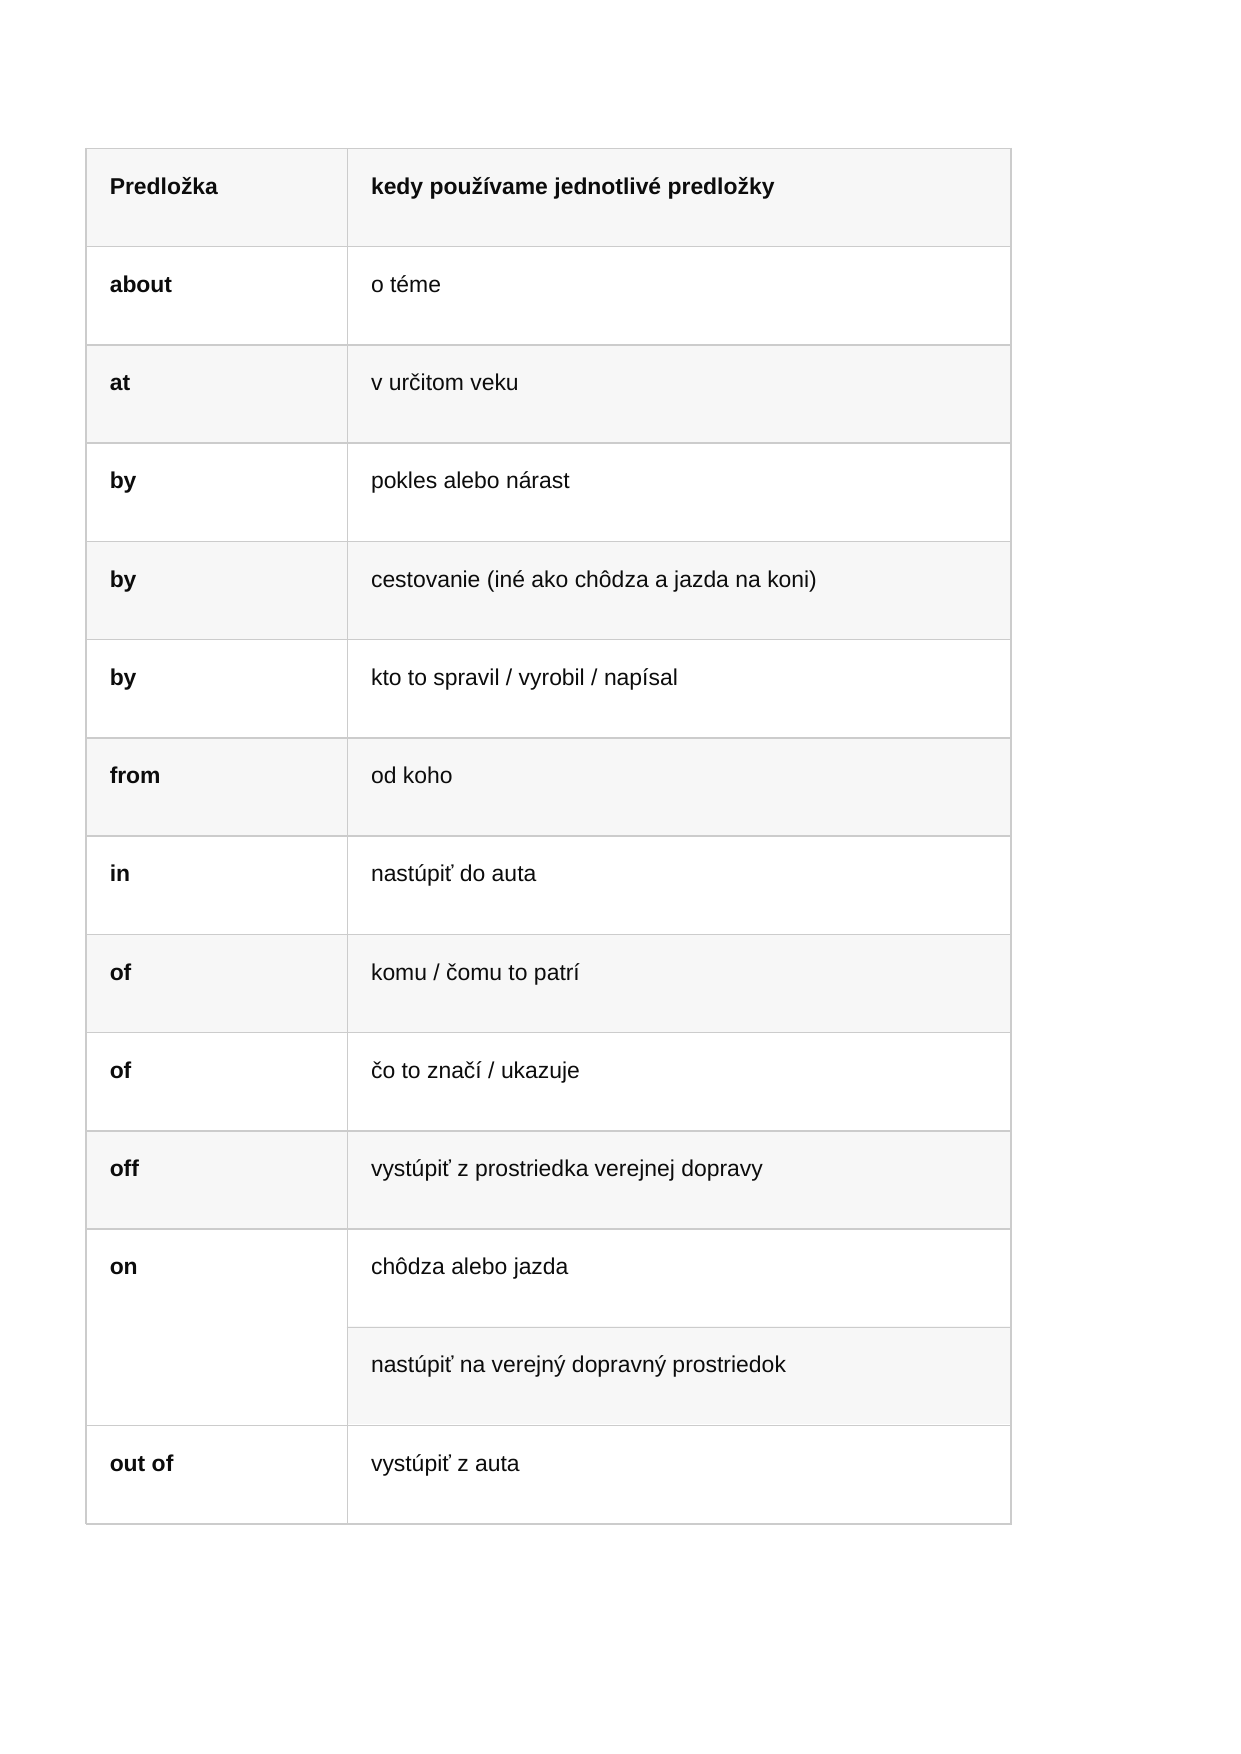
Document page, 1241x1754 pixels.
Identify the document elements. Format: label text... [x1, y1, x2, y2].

table_cell in [87, 837, 347, 933]
table_cell chôdza alebo jazda [348, 1230, 1010, 1326]
table_cell nastúpiť na verejný dopravný prostriedok [348, 1328, 1010, 1424]
table_cell vystúpiť z prostriedka verejnej dopravy [348, 1132, 1010, 1228]
table_cell by [87, 542, 347, 639]
table_cell čo to značí / ukazuje [348, 1033, 1010, 1130]
table_cell of [87, 1033, 347, 1130]
table_cell about [87, 247, 347, 344]
table_cell off [87, 1132, 347, 1228]
table_cell komu / čomu to patrí [348, 935, 1010, 1032]
table_header kedy používame jednotlivé predložky [348, 149, 1010, 246]
table_cell vystúpiť z auta [348, 1426, 1010, 1523]
table_cell v určitom veku [348, 346, 1010, 442]
table_cell by [87, 444, 347, 541]
table_cell cestovanie (iné ako chôdza a jazda na koni) [348, 542, 1010, 639]
table_cell o téme [348, 247, 1010, 344]
table_header Predložka [87, 149, 347, 246]
table_cell from [87, 739, 347, 835]
table_cell nastúpiť do auta [348, 837, 1010, 933]
table_cell out of [87, 1426, 347, 1523]
table_cell od koho [348, 739, 1010, 835]
table_cell at [87, 346, 347, 442]
table_cell pokles alebo nárast [348, 444, 1010, 541]
table_cell of [87, 935, 347, 1032]
table_cell by [87, 640, 347, 737]
table_cell on [87, 1230, 347, 1424]
table_cell kto to spravil / vyrobil / napísal [348, 640, 1010, 737]
